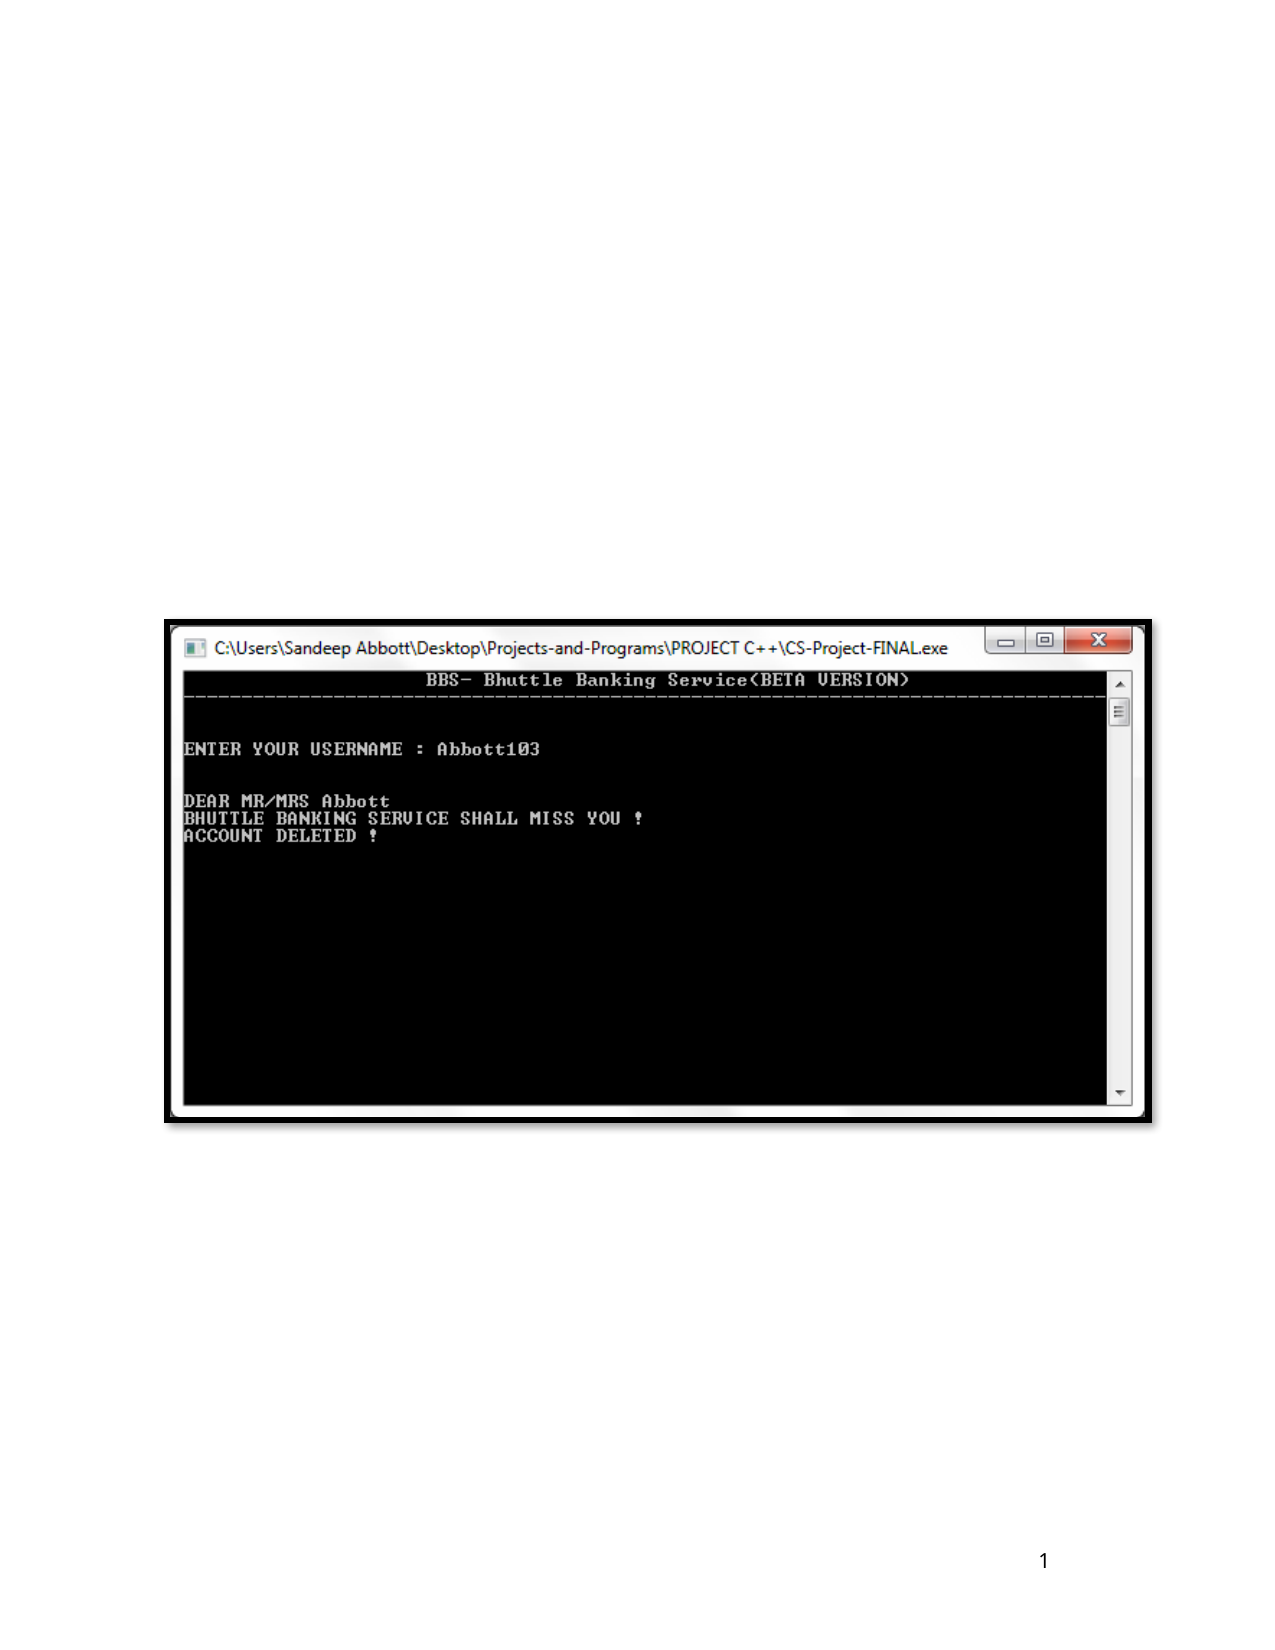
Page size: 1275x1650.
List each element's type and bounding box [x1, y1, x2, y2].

picture [170, 625, 1145, 1117]
